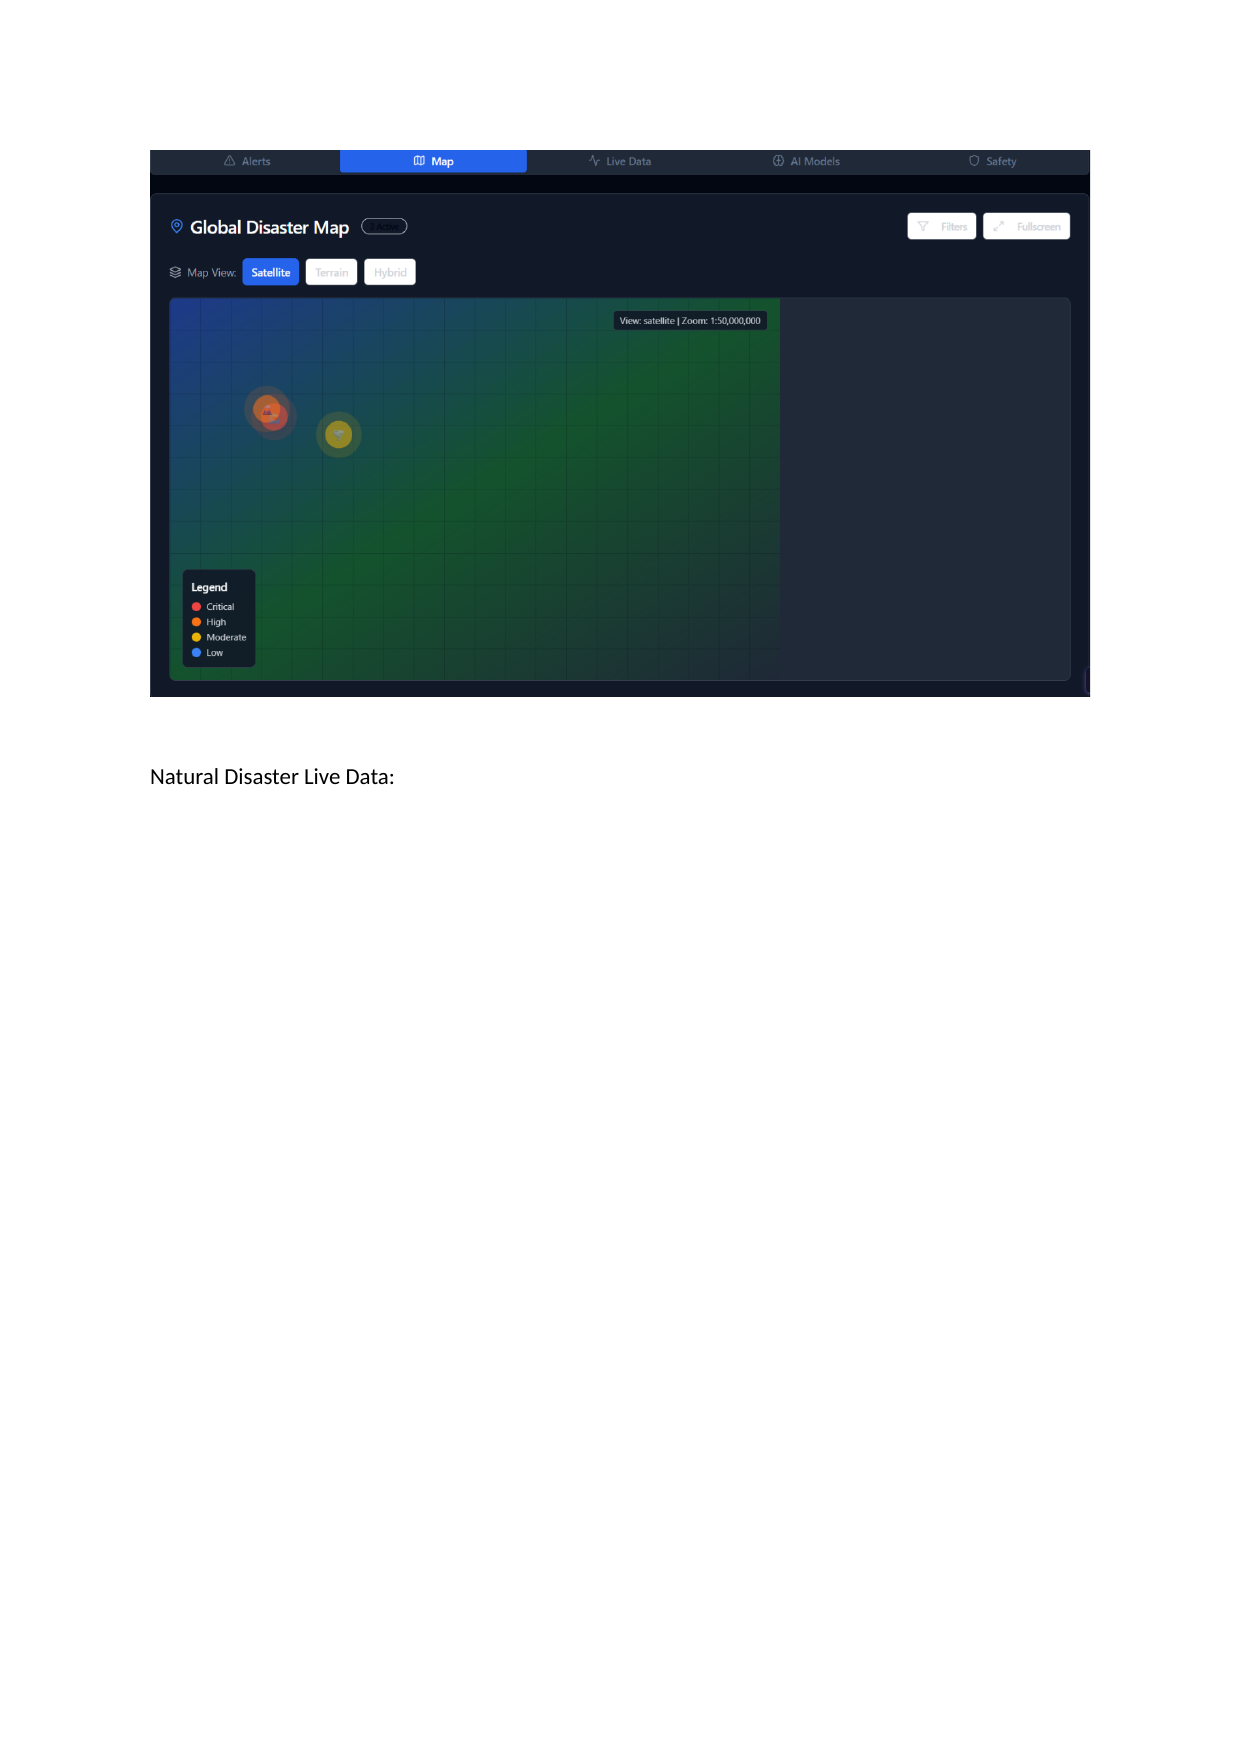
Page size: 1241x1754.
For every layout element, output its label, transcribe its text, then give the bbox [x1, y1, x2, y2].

text Natural Disaster Live Data: [150, 762, 1090, 790]
picture [150, 150, 1091, 697]
